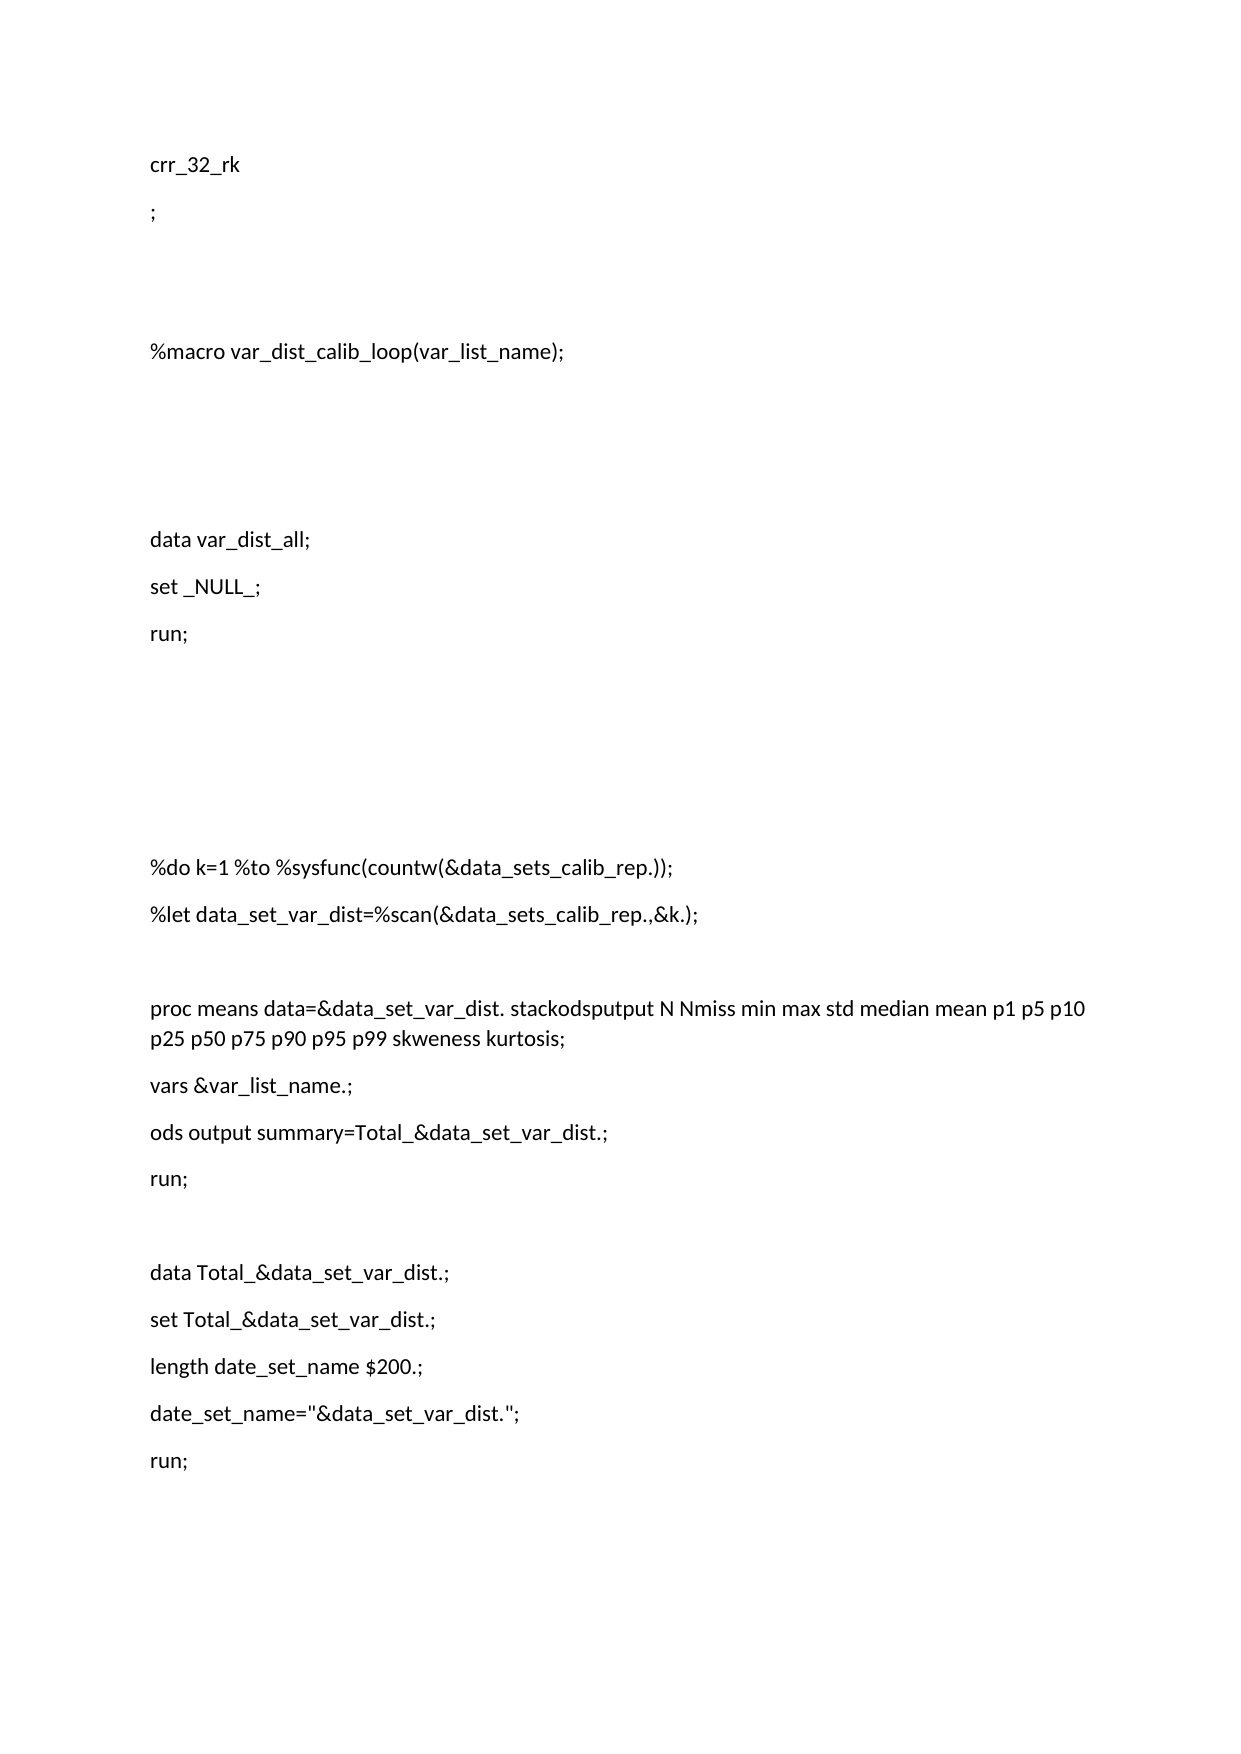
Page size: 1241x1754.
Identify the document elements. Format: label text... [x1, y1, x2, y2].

text length date_set_name $200.; [150, 1352, 1090, 1380]
text data Total_&data_set_var_dist.; [150, 1258, 1090, 1286]
text ods output summary=Total_&data_set_var_dist.; [150, 1118, 1090, 1146]
text set Total_&data_set_var_dist.; [150, 1305, 1090, 1333]
text ; [150, 197, 1090, 225]
text run; [150, 1446, 1090, 1474]
text %macro var_dist_calib_loop(var_list_name); [150, 337, 1090, 366]
text set _NULL_; [150, 572, 1090, 600]
text vars &var_list_name.; [150, 1071, 1090, 1099]
text %do k=1 %to %sysfunc(countw(&data_sets_calib_rep.)); [150, 853, 1090, 881]
text %let data_set_var_dist=%scan(&data_sets_calib_rep.,&k.); [150, 900, 1090, 928]
text date_set_name="&data_set_var_dist."; [150, 1399, 1090, 1427]
text crr_32_rk [150, 150, 1090, 178]
text proc means data=&data_set_var_dist. stackodsputput N Nmiss min max std median mean p1 p5 p10 p25 p50 p75 p90 p95 p99 skweness kurtosis; [150, 994, 1090, 1052]
text data var_dist_all; [150, 525, 1090, 553]
text run; [150, 1164, 1090, 1193]
text run; [150, 619, 1090, 647]
